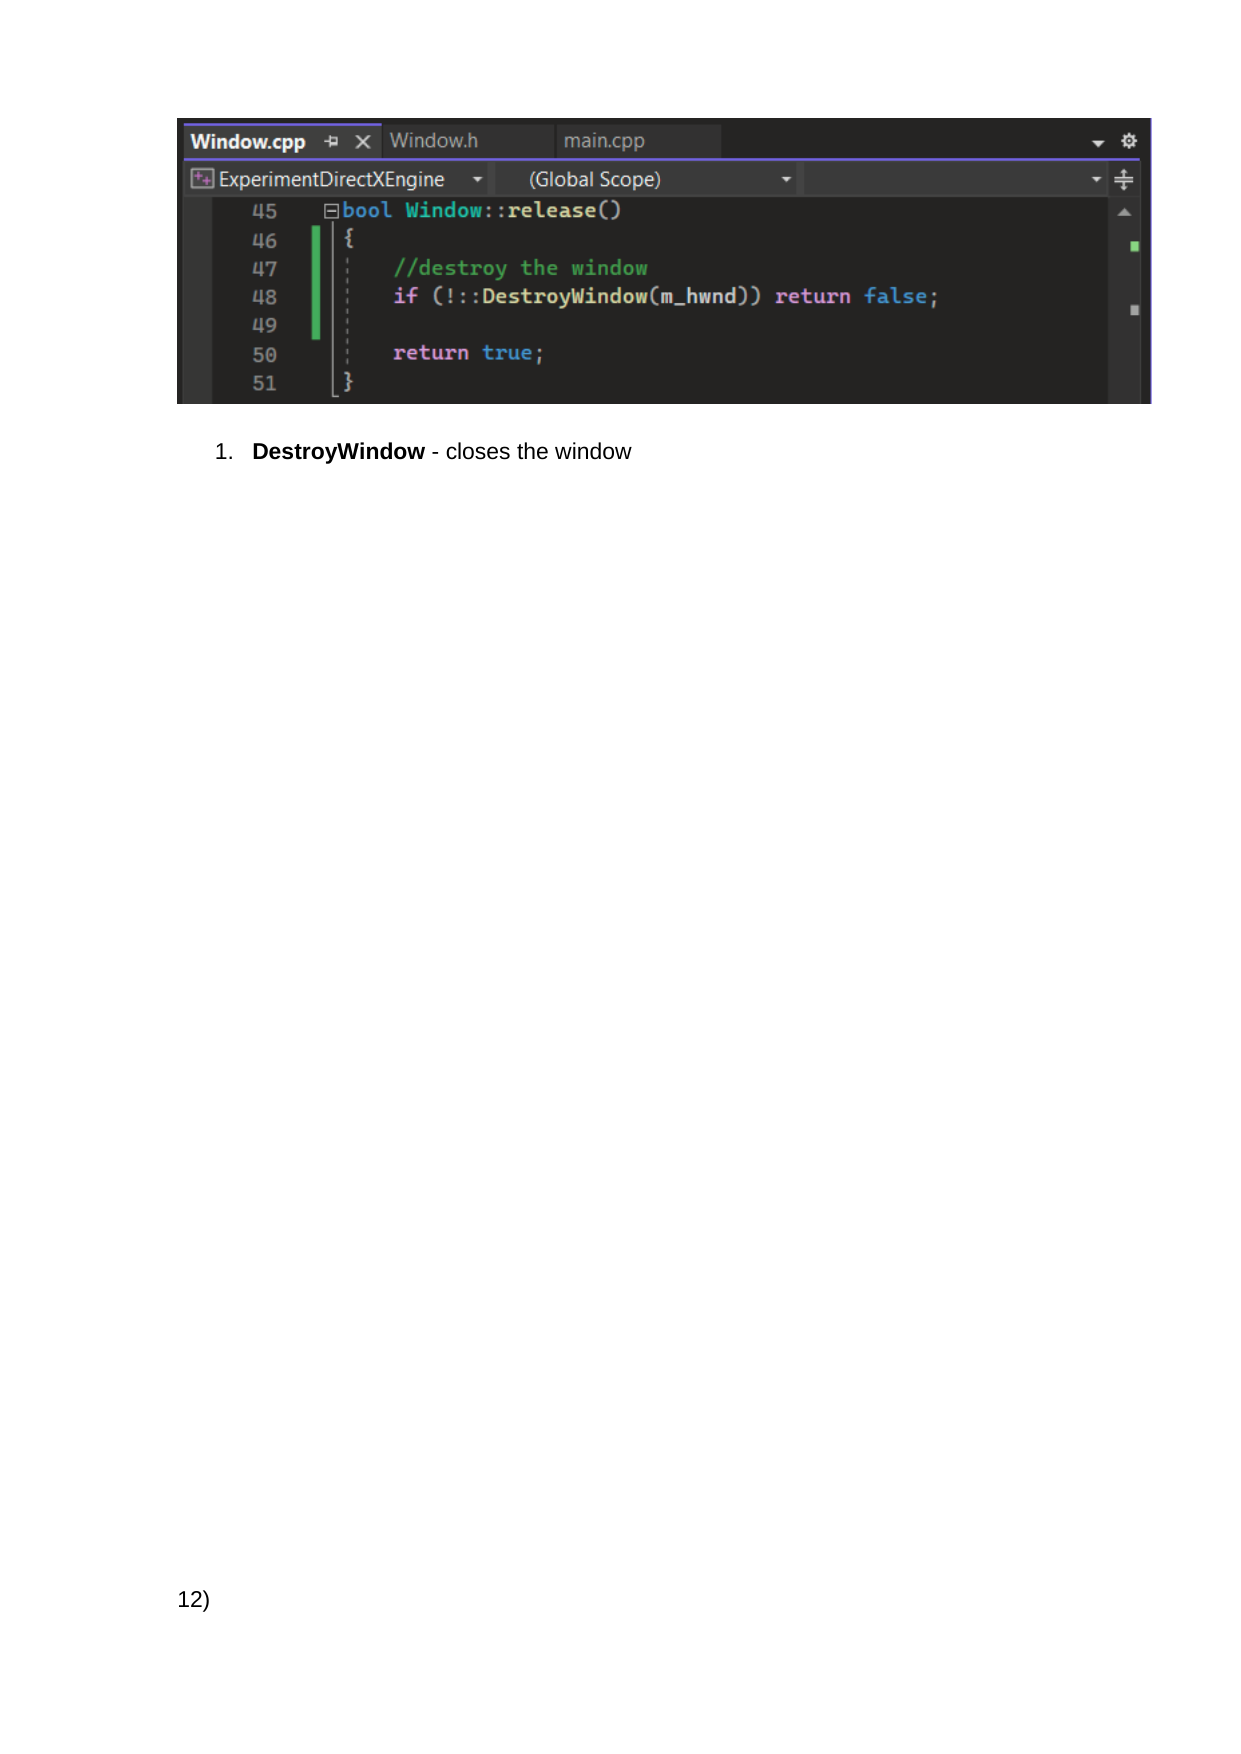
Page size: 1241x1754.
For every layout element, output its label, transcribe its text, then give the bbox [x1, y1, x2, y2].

list DestroyWindow - closes the window [214, 438, 1152, 464]
text 12) [177, 1586, 1152, 1612]
picture [177, 118, 1152, 404]
